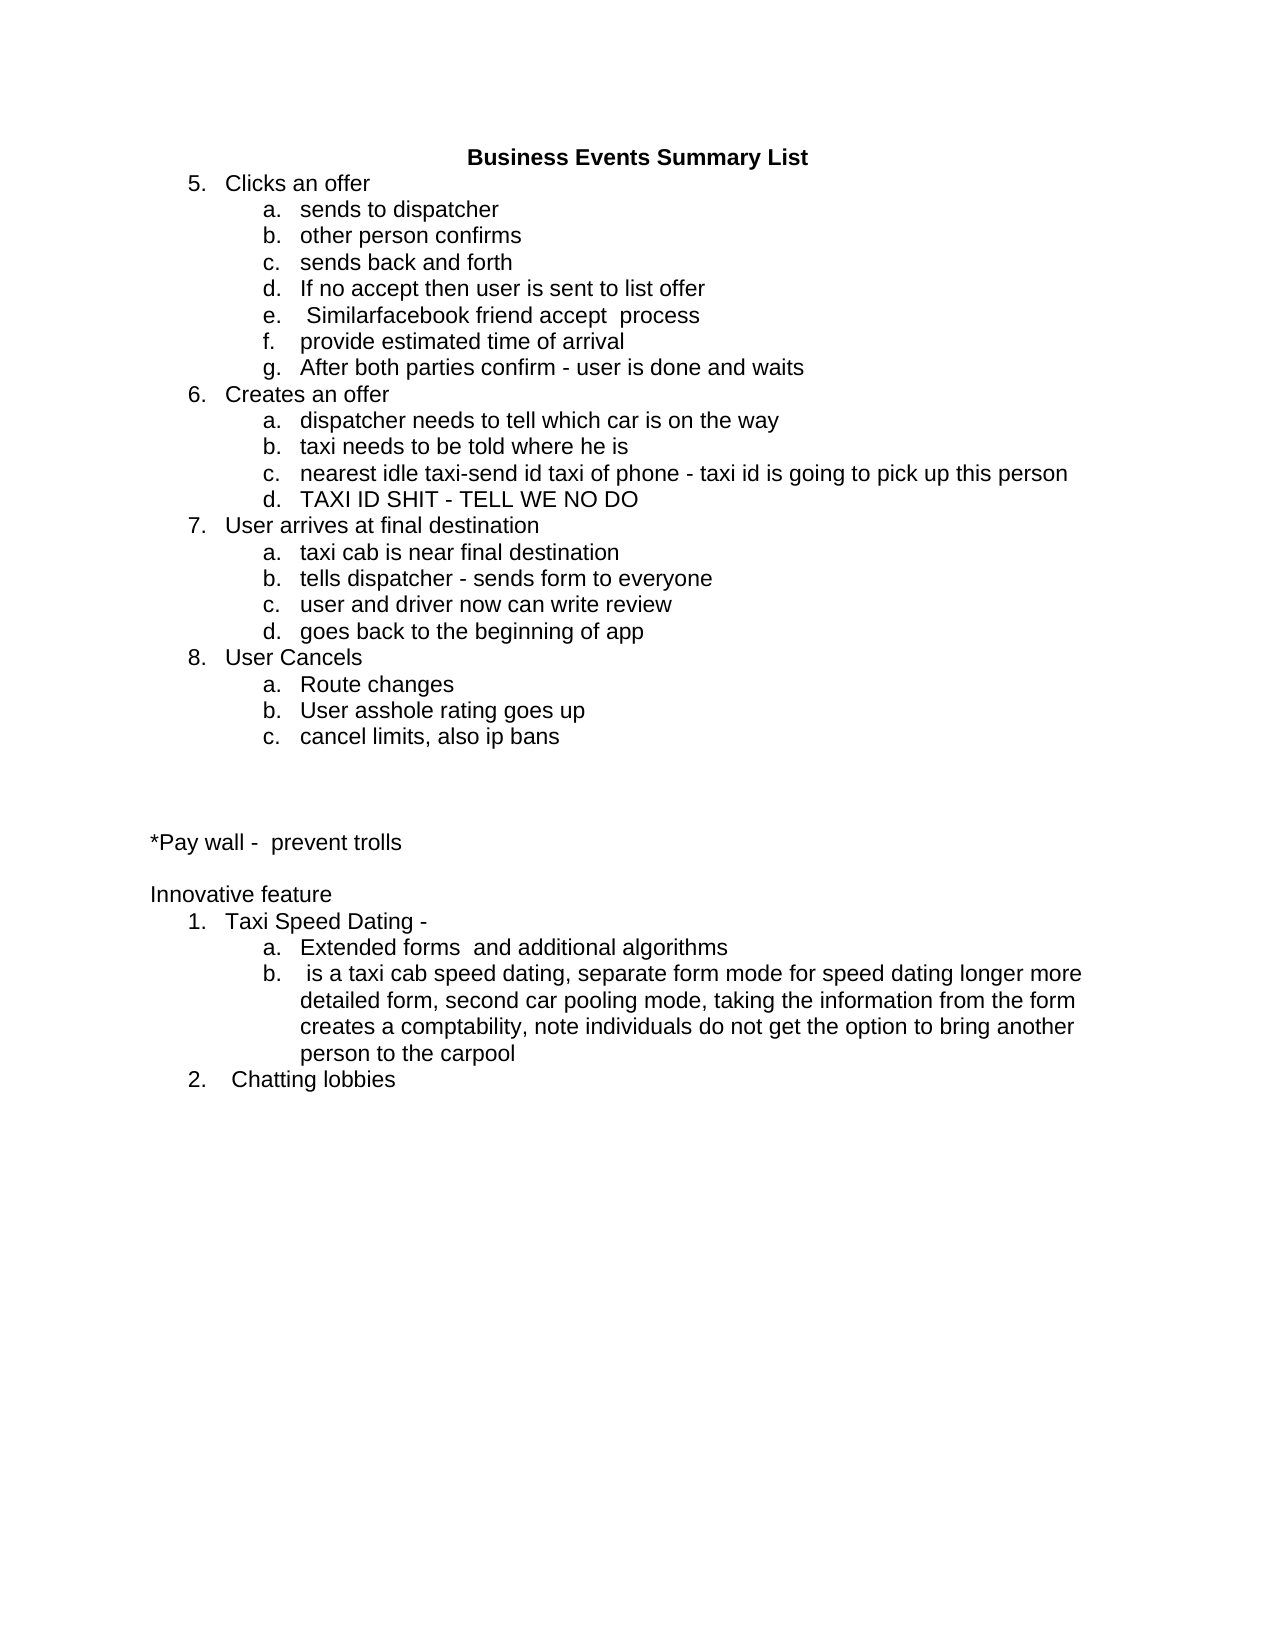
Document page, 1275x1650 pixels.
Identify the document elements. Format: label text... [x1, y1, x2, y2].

list sends to dispatcher [263, 196, 1125, 222]
list TAXI ID SHIT - TELL WE NO DO [263, 486, 1125, 512]
list taxi needs to be told where he is [263, 433, 1125, 460]
list other person confirms [263, 222, 1125, 249]
list taxi cab is near final destination [263, 539, 1125, 565]
list Route changes [263, 671, 1125, 697]
text Business Events Summary List [150, 143, 1125, 170]
list is a taxi cab speed dating, separate form mode for speed dating longer more detailed form, second car pooling mode, taking the information from the form creates a comptability, note individuals do not get the option to bring another person to the carpool [263, 960, 1125, 1066]
list nearest idle taxi-send id taxi of phone - taxi id is going to pick up this person [263, 460, 1125, 486]
text Innovative feature [150, 881, 1125, 908]
list Clicks an offer [188, 170, 1125, 196]
list cancel limits, also ip bans [263, 723, 1125, 829]
list User arrives at final destination [188, 512, 1125, 539]
list provide estimated time of arrival [263, 328, 1125, 354]
list user and driver now can write review [263, 591, 1125, 618]
list sends back and forth [263, 249, 1125, 275]
list User asshole rating goes up [263, 697, 1125, 723]
list dispatcher needs to tell which car is on the way [263, 407, 1125, 433]
list goes back to the beginning of app [263, 618, 1125, 644]
list tells dispatcher - sends form to everyone [263, 565, 1125, 591]
list Similarfacebook friend accept process [263, 302, 1125, 328]
list After both parties confirm - user is done and waits [263, 354, 1125, 381]
list Chatting lobbies [188, 1066, 1125, 1092]
text *Pay wall - prevent trolls [150, 829, 1125, 855]
list If no accept then user is sent to list offer [263, 275, 1125, 302]
list Taxi Speed Dating - [188, 908, 1125, 934]
list User Cancels [188, 644, 1125, 671]
list Creates an offer [188, 381, 1125, 407]
list Extended forms and additional algorithms [263, 934, 1125, 960]
